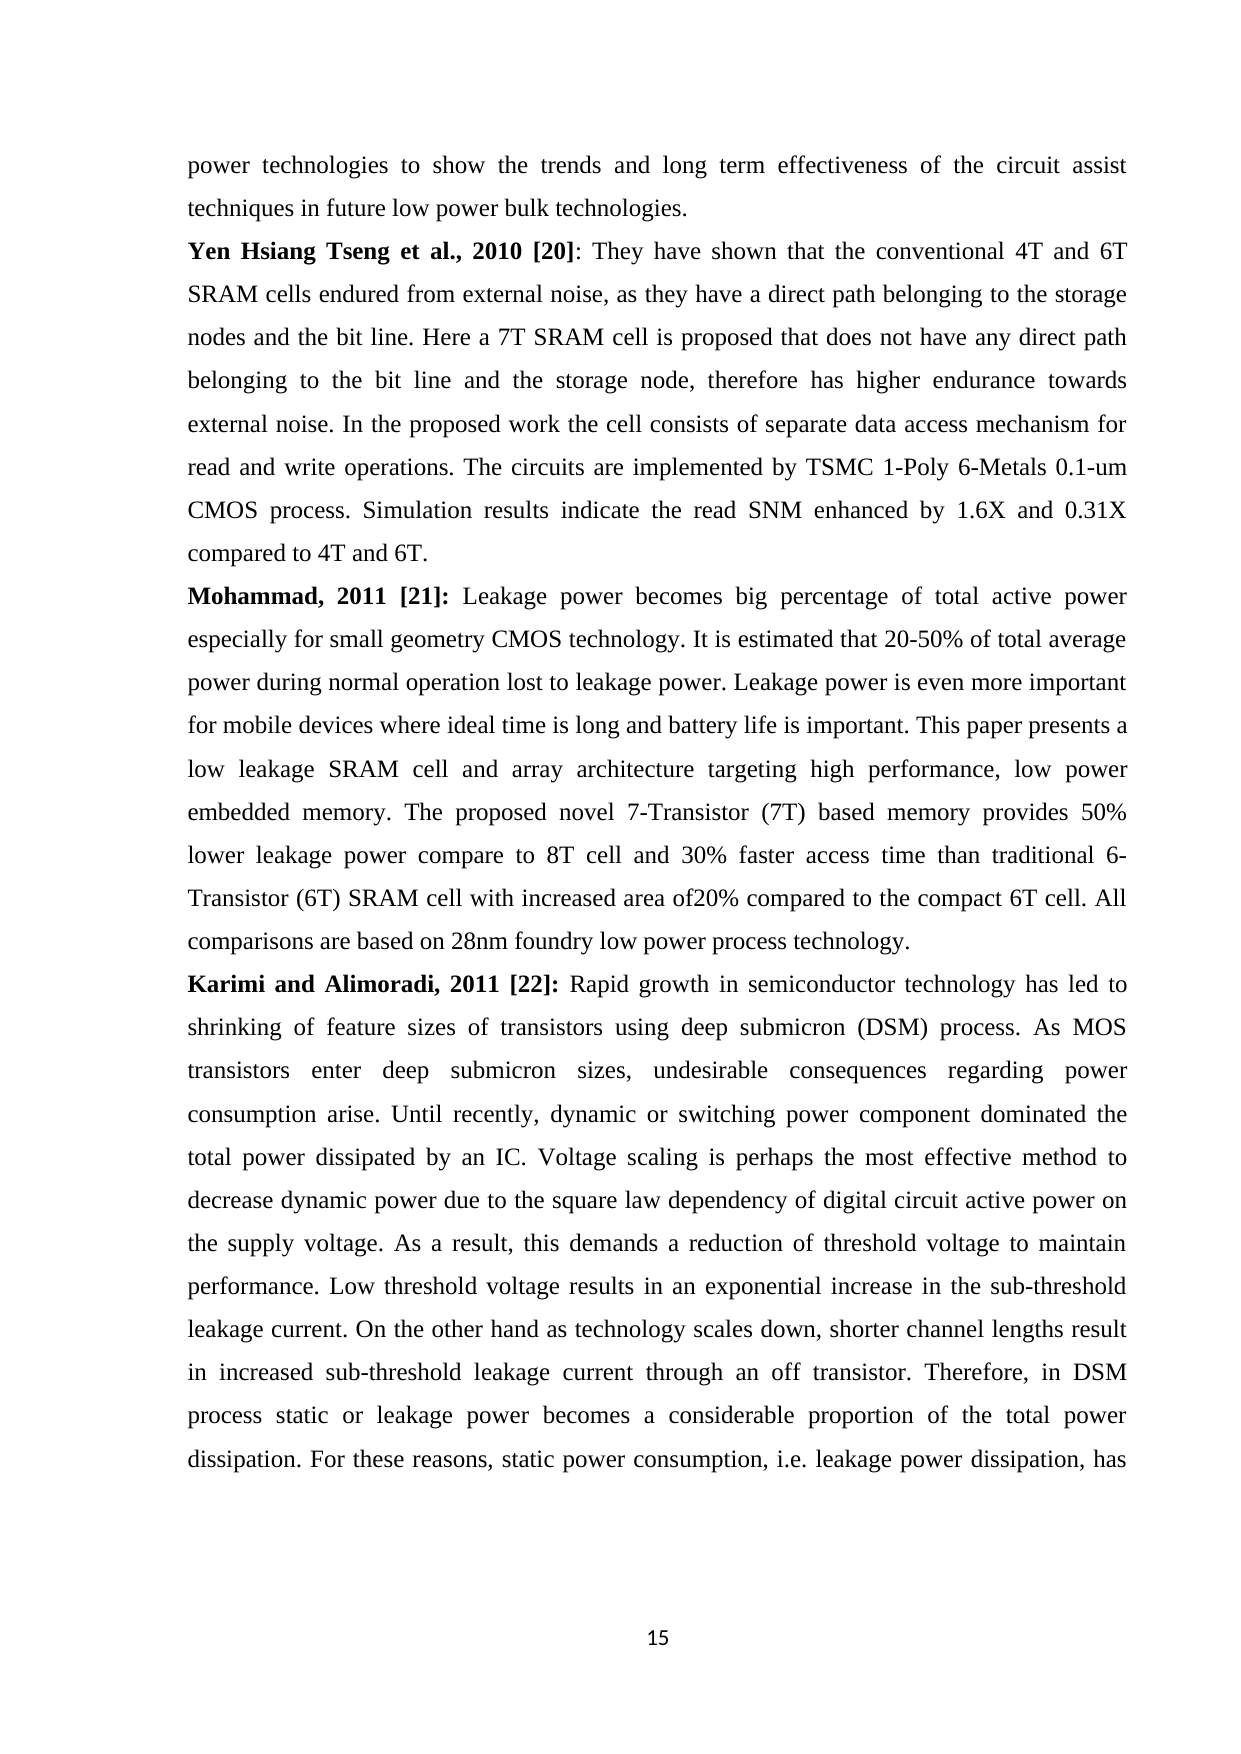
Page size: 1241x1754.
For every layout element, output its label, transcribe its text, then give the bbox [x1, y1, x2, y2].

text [187, 969, 1128, 1472]
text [187, 150, 1128, 222]
text Yen Hsiang Tseng et al., 2010 [20]: They have shown that the conventional 4T and 6T SRAM cells endured from external noise, as they have a direct path belonging to the storage nodes and the bit line. Here a 7T SRAM cell is proposed that does not have any direct path belonging to the bit line and the storage node, therefore has higher endurance towards external noise. In the proposed work the cell consists of separate data access mechanism for read and write operations. The circuits are implemented by TSMC 1-Poly 6-Metals 0.1-um CMOS process. Simulation results indicate the read SNM enhanced by 1.6X and 0.31X compared to 4T and 6T. [187, 236, 1128, 567]
text Mohammad, 2011 [21]: Leakage power becomes big percentage of total active power especially for small geometry CMOS technology. It is estimated that 20-50% of total average power during normal operation lost to leakage power. Leakage power is even more important for mobile devices where ideal time is long and battery life is important. This paper presents a low leakage SRAM cell and array architecture targeting high performance, low power embedded memory. The proposed novel 7-Transistor (7T) based memory provides 50% lower leakage power compare to 8T cell and 30% faster access time than traditional 6-Transistor (6T) SRAM cell with increased area of20% compared to the compact 6T cell. All comparisons are based on 28nm foundry low power process technology. [187, 581, 1128, 955]
